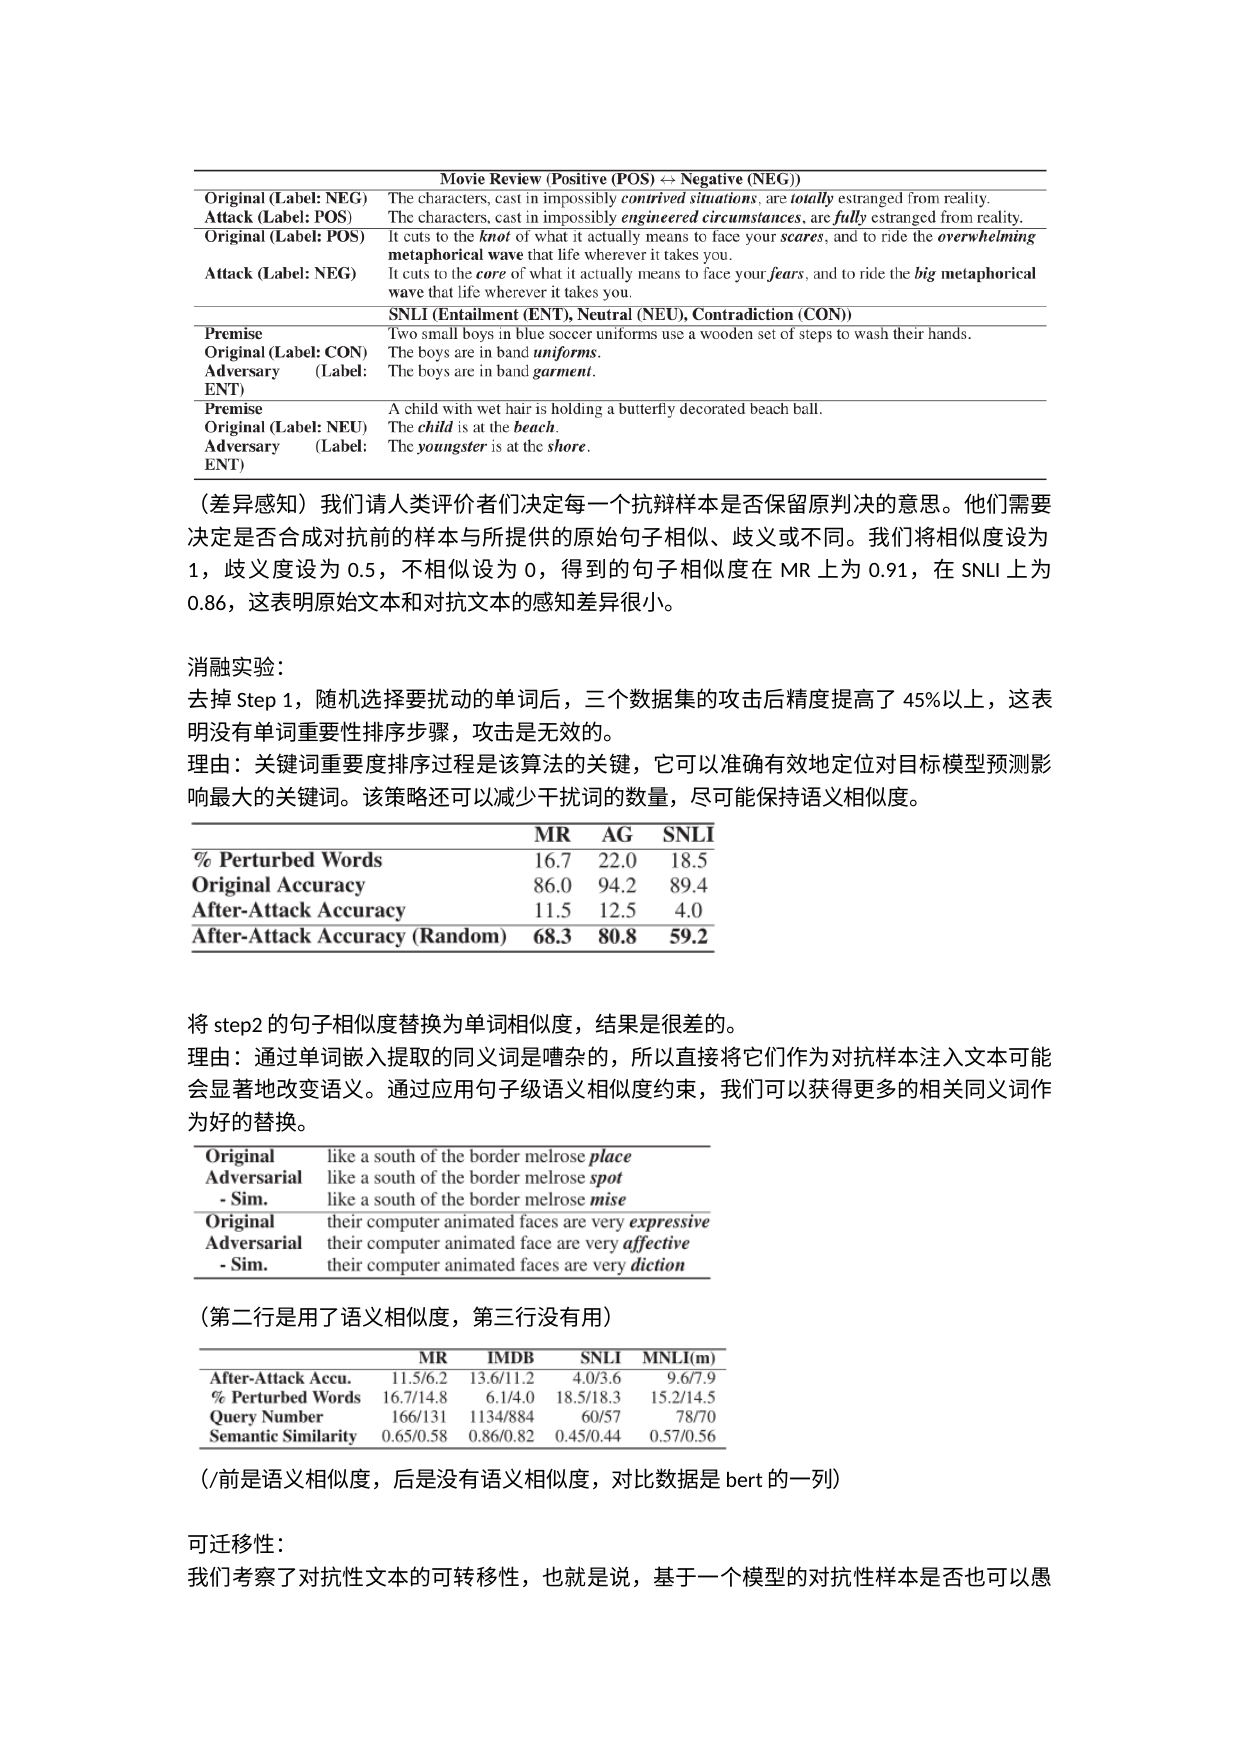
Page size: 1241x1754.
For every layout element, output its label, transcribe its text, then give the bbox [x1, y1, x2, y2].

picture [187, 1137, 725, 1289]
text （第二行是用了语义相似度，第三行没有用） [187, 1299, 1053, 1332]
text （差异感知）我们请人类评价者们决定每一个抗辩样本是否保留原判决的意思。他们需要决定是否合成对抗前的样本与所提供的原始句子相似、歧义或不同。我们将相似度设为1，歧义度设为0.5，不相似设为0，得到的句子相似度在MR上为0.91，在SNLI上为0.86，这表明原始文本和对抗文本的感知差异很小。 [187, 487, 1053, 617]
text 理由：关键词重要度排序过程是该算法的关键，它可以准确有效地定位对目标模型预测影响最大的关键词。该策略还可以减少干扰词的数量，尽可能保持语义相似度。 [187, 747, 1053, 812]
text 消融实验： [187, 649, 1053, 682]
text 可迁移性： [187, 1527, 1053, 1559]
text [187, 1559, 1053, 1592]
text 理由：通过单词嵌入提取的同义词是嘈杂的，所以直接将它们作为对抗样本注入文本可能会显著地改变语义。通过应用句子级语义相似度约束，我们可以获得更多的相关同义词作为好的替换。 [187, 1039, 1053, 1137]
text 将step2的句子相似度替换为单词相似度，结果是很差的。 [187, 1007, 1053, 1039]
picture [187, 1332, 734, 1453]
picture [187, 162, 1053, 487]
text 去掉Step 1，随机选择要扰动的单词后，三个数据集的攻击后精度提高了45%以上，这表明没有单词重要性排序步骤，攻击是无效的。 [187, 682, 1053, 747]
picture [187, 812, 723, 961]
text （/前是语义相似度，后是没有语义相似度，对比数据是bert的一列） [187, 1462, 1053, 1494]
